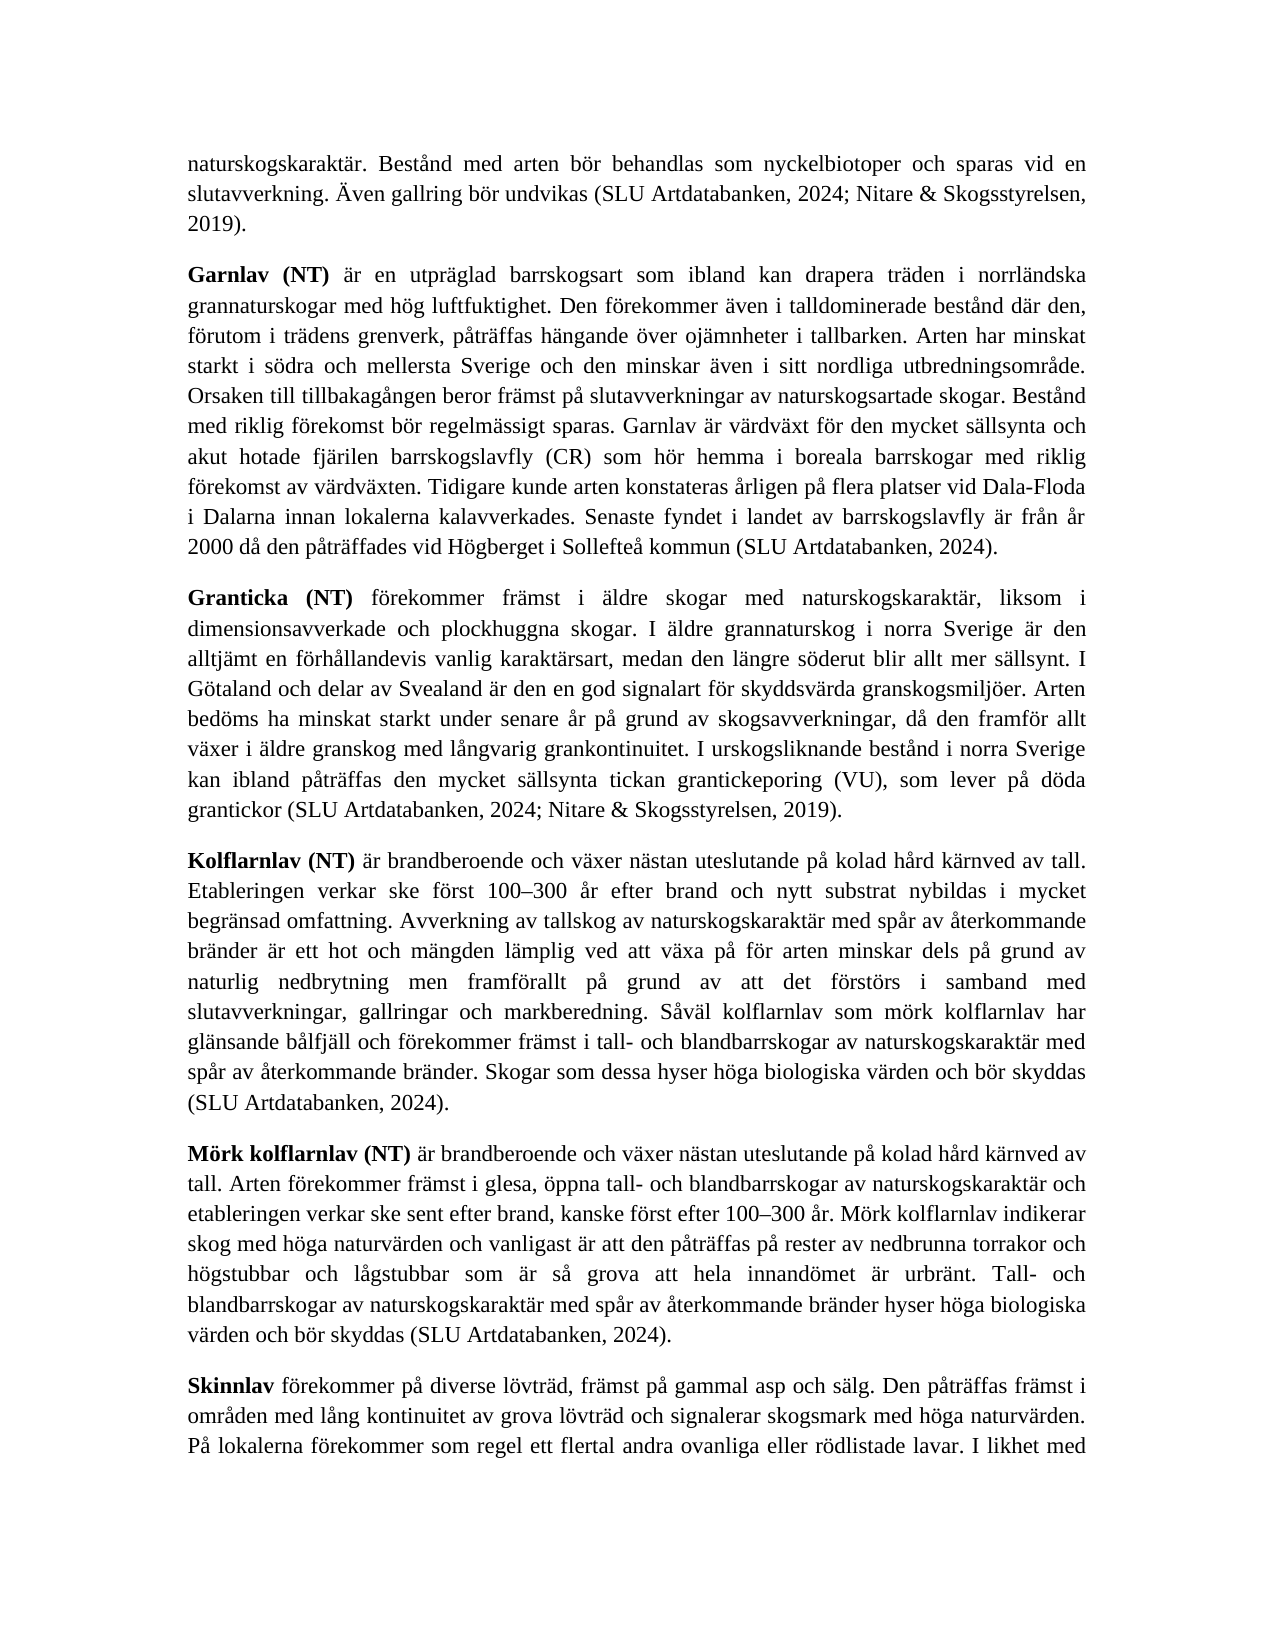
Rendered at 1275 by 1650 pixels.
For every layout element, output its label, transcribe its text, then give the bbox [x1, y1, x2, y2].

text Mörk kolflarnlav (NT) är brandberoende och växer nästan uteslutande på kolad hård kärnved av tall. Arten förekommer främst i glesa, öppna tall- och blandbarrskogar av naturskogskaraktär och etableringen verkar ske sent efter brand, kanske först efter 100–300 år. Mörk kolflarnlav indikerar skog med höga naturvärden och vanligast är att den påträffas på rester av nedbrunna torrakor och högstubbar och lågstubbar som är så grova att hela innandömet är urbränt. Tall- och blandbarrskogar av naturskogskaraktär med spår av återkommande bränder hyser höga biologiska värden och bör skyddas (SLU Artdatabanken, 2024). [187, 1139, 1087, 1347]
text Garnlav (NT) är en utpräglad barrskogsart som ibland kan drapera träden i norrländska grannaturskogar med hög luftfuktighet. Den förekommer även i talldominerade bestånd där den, förutom i trädens grenverk, påträffas hängande över ojämnheter i tallbarken. Arten har minskat starkt i södra och mellersta Sverige och den minskar även i sitt nordliga utbredningsområde. Orsaken till tillbakagången beror främst på slutavverkningar av naturskogsartade skogar. Bestånd med riklig förekomst bör regelmässigt sparas. Garnlav är värdväxt för den mycket sällsynta och akut hotade fjärilen barrskogslavfly (CR) som hör hemma i boreala barrskogar med riklig förekomst av värdväxten. Tidigare kunde arten konstateras årligen på flera platser vid Dala-Floda i Dalarna innan lokalerna kalavverkades. Senaste fyndet i landet av barrskogslavfly är från år 2000 då den påträffades vid Högberget i Sollefteå kommun (SLU Artdatabanken, 2024). [187, 261, 1087, 560]
text Granticka (NT) förekommer främst i äldre skogar med naturskogskaraktär, liksom i dimensionsavverkade och plockhuggna skogar. I äldre grannaturskog i norra Sverige är den alltjämt en förhållandevis vanlig karaktärsart, medan den längre söderut blir allt mer sällsynt. I Götaland och delar av Svealand är den en god signalart för skyddsvärda granskogsmiljöer. Arten bedöms ha minskat starkt under senare år på grund av skogsavverkningar, då den framför allt växer i äldre granskog med långvarig grankontinuitet. I urskogsliknande bestånd i norra Sverige kan ibland påträffas den mycket sällsynta tickan grantickeporing (VU), som lever på döda grantickor (SLU Artdatabanken, 2024; Nitare & Skogsstyrelsen, 2019). [187, 584, 1087, 822]
text Kolflarnlav (NT) är brandberoende och växer nästan uteslutande på kolad hård kärnved av tall. Etableringen verkar ske först 100–300 år efter brand och nytt substrat nybildas i mycket begränsad omfattning. Avverkning av tallskog av naturskogskaraktär med spår av återkommande bränder är ett hot och mängden lämplig ved att växa på för arten minskar dels på grund av naturlig nedbrytning men framförallt på grund av att det förstörs i samband med slutavverkningar, gallringar och markberedning. Såväl kolflarnlav som mörk kolflarnlav har glänsande bålfjäll och förekommer främst i tall- och blandbarrskogar av naturskogskaraktär med spår av återkommande bränder. Skogar som dessa hyser höga biologiska värden och bör skyddas (SLU Artdatabanken, 2024). [187, 847, 1087, 1115]
